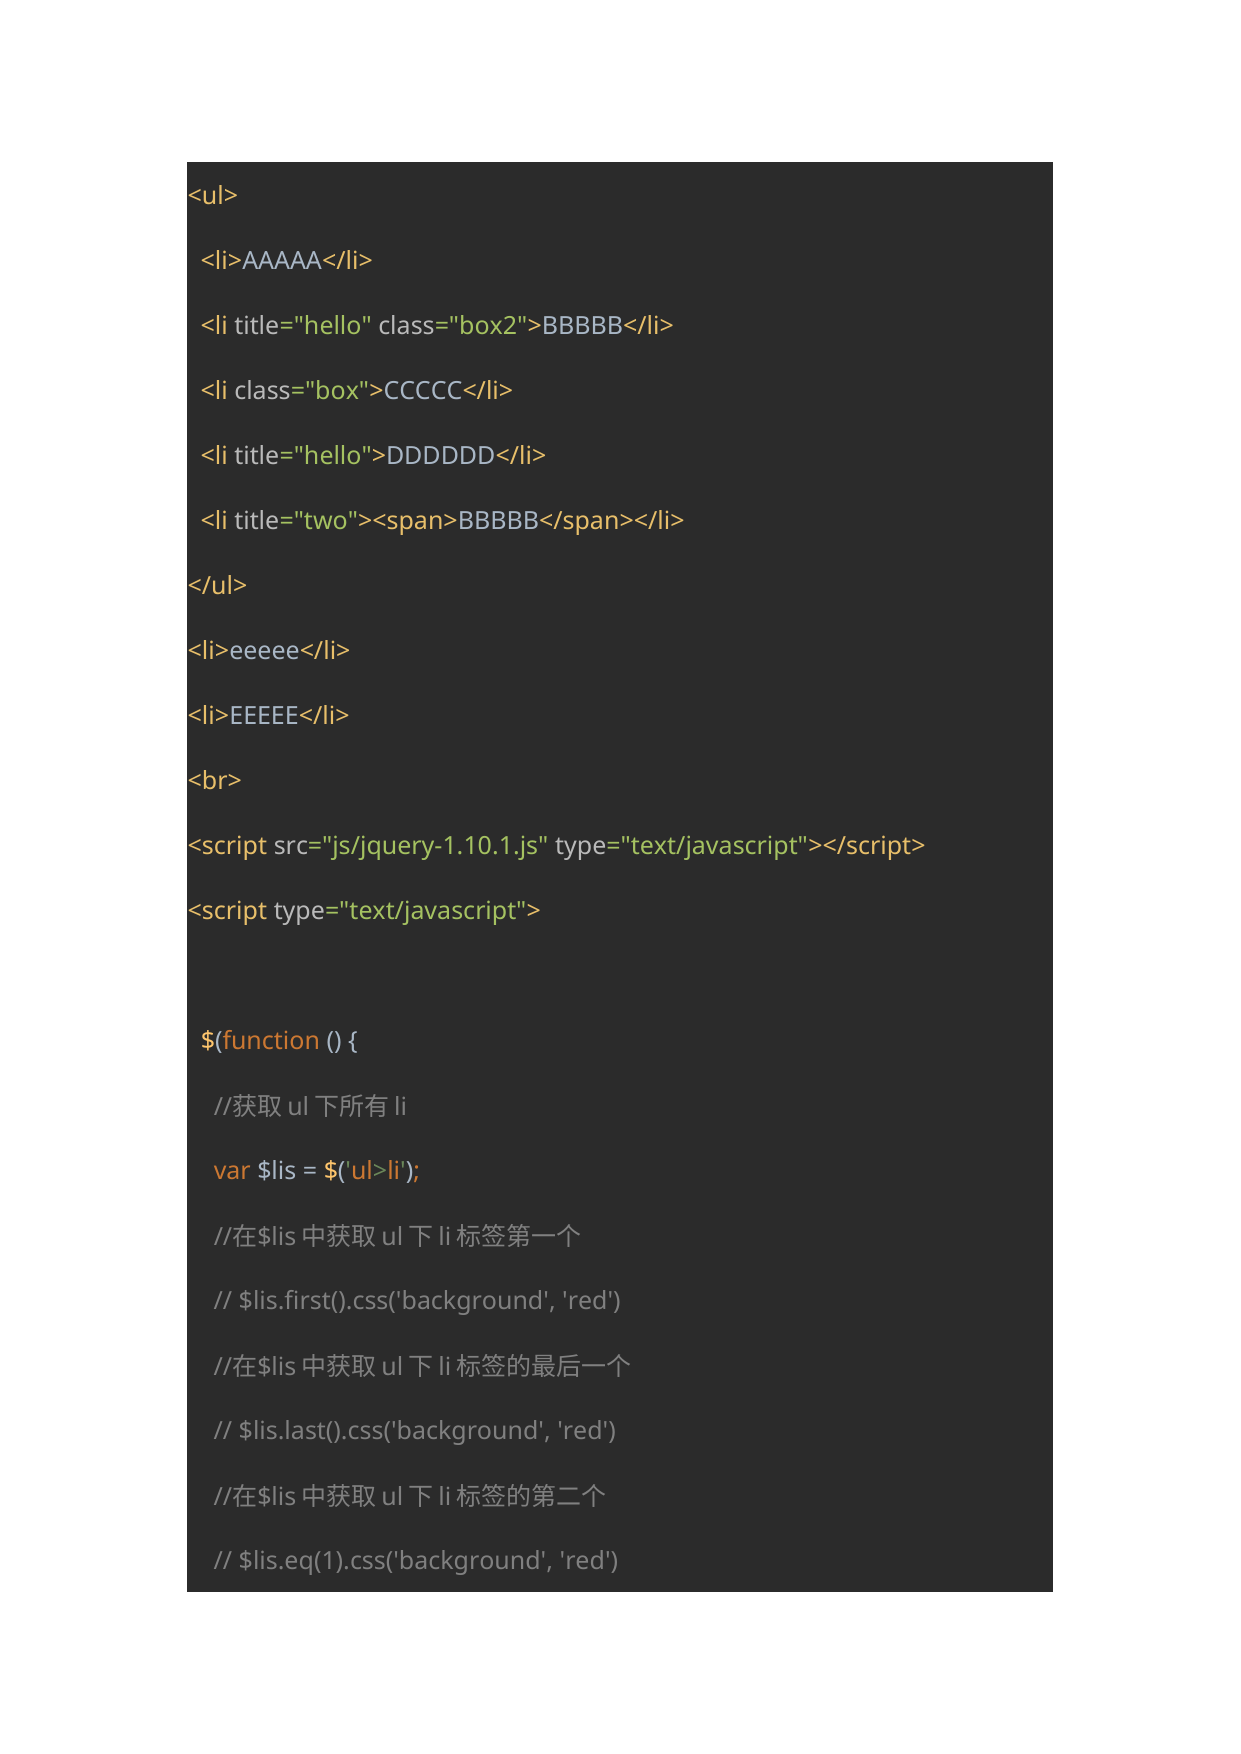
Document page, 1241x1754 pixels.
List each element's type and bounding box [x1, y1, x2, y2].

text [187, 162, 1053, 1592]
